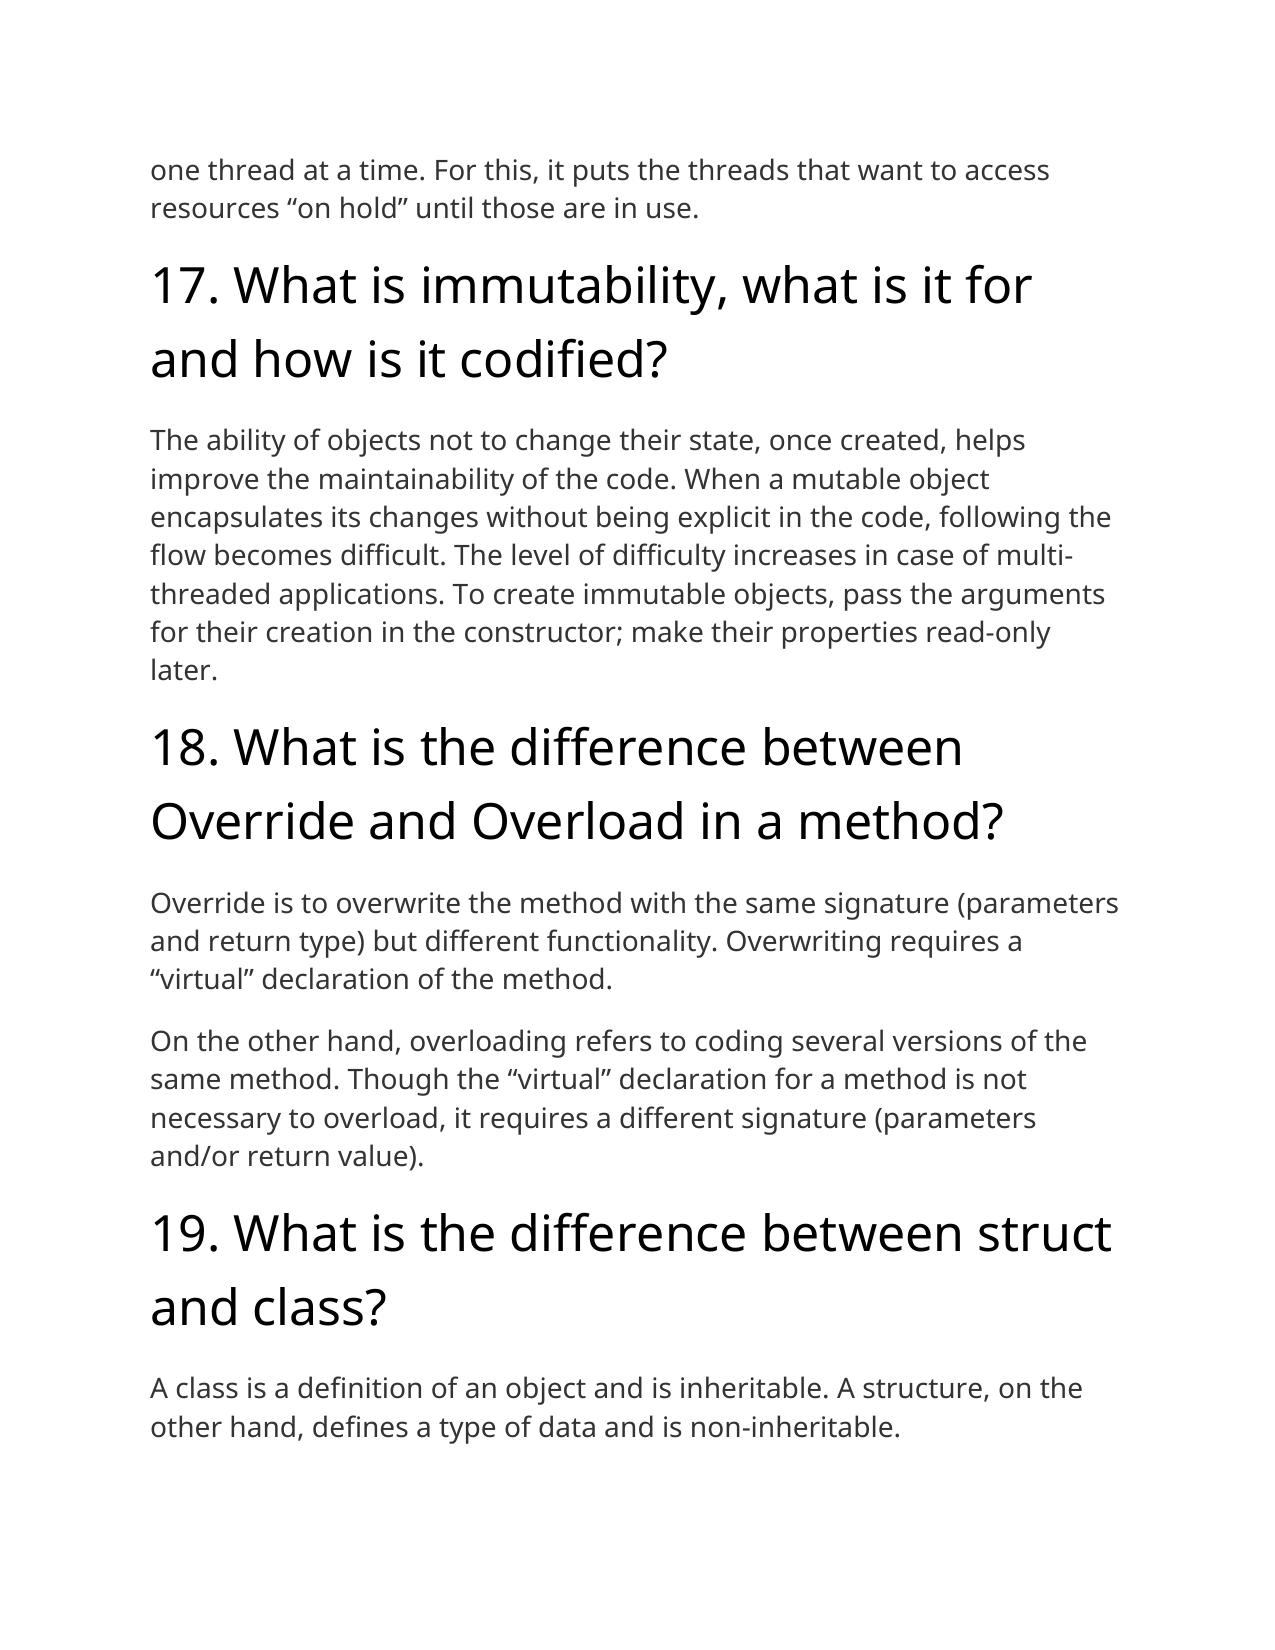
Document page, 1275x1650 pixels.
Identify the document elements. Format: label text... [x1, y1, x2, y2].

subtitle 19. What is the difference between struct and class? [150, 1198, 1125, 1340]
subtitle 17. What is immutability, what is it for and how is it codified? [150, 250, 1125, 392]
text Override is to overwrite the method with the same signature (parameters and return type) but different functionality. Overwriting requires a “virtual” declaration of the method. [150, 883, 1125, 998]
subtitle 18. What is the difference between Override and Overload in a method? [150, 712, 1125, 854]
text A class is a definition of an object and is inheritable. A structure, on the other hand, defines a type of data and is non-inheritable. [150, 1369, 1125, 1445]
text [150, 150, 1125, 227]
text On the other hand, overloading refers to coding several versions of the same method. Though the “virtual” declaration for a method is not necessary to overload, it requires a different signature (parameters and/or return value). [150, 1021, 1125, 1175]
text The ability of objects not to change their state, once created, helps improve the maintainability of the code. When a mutable object encapsulates its changes without being explicit in the code, following the flow becomes difficult. The level of difficulty increases in case of multi-threaded applications. To create immutable objects, pass the arguments for their creation in the constructor; make their properties read-only later. [150, 421, 1125, 689]
